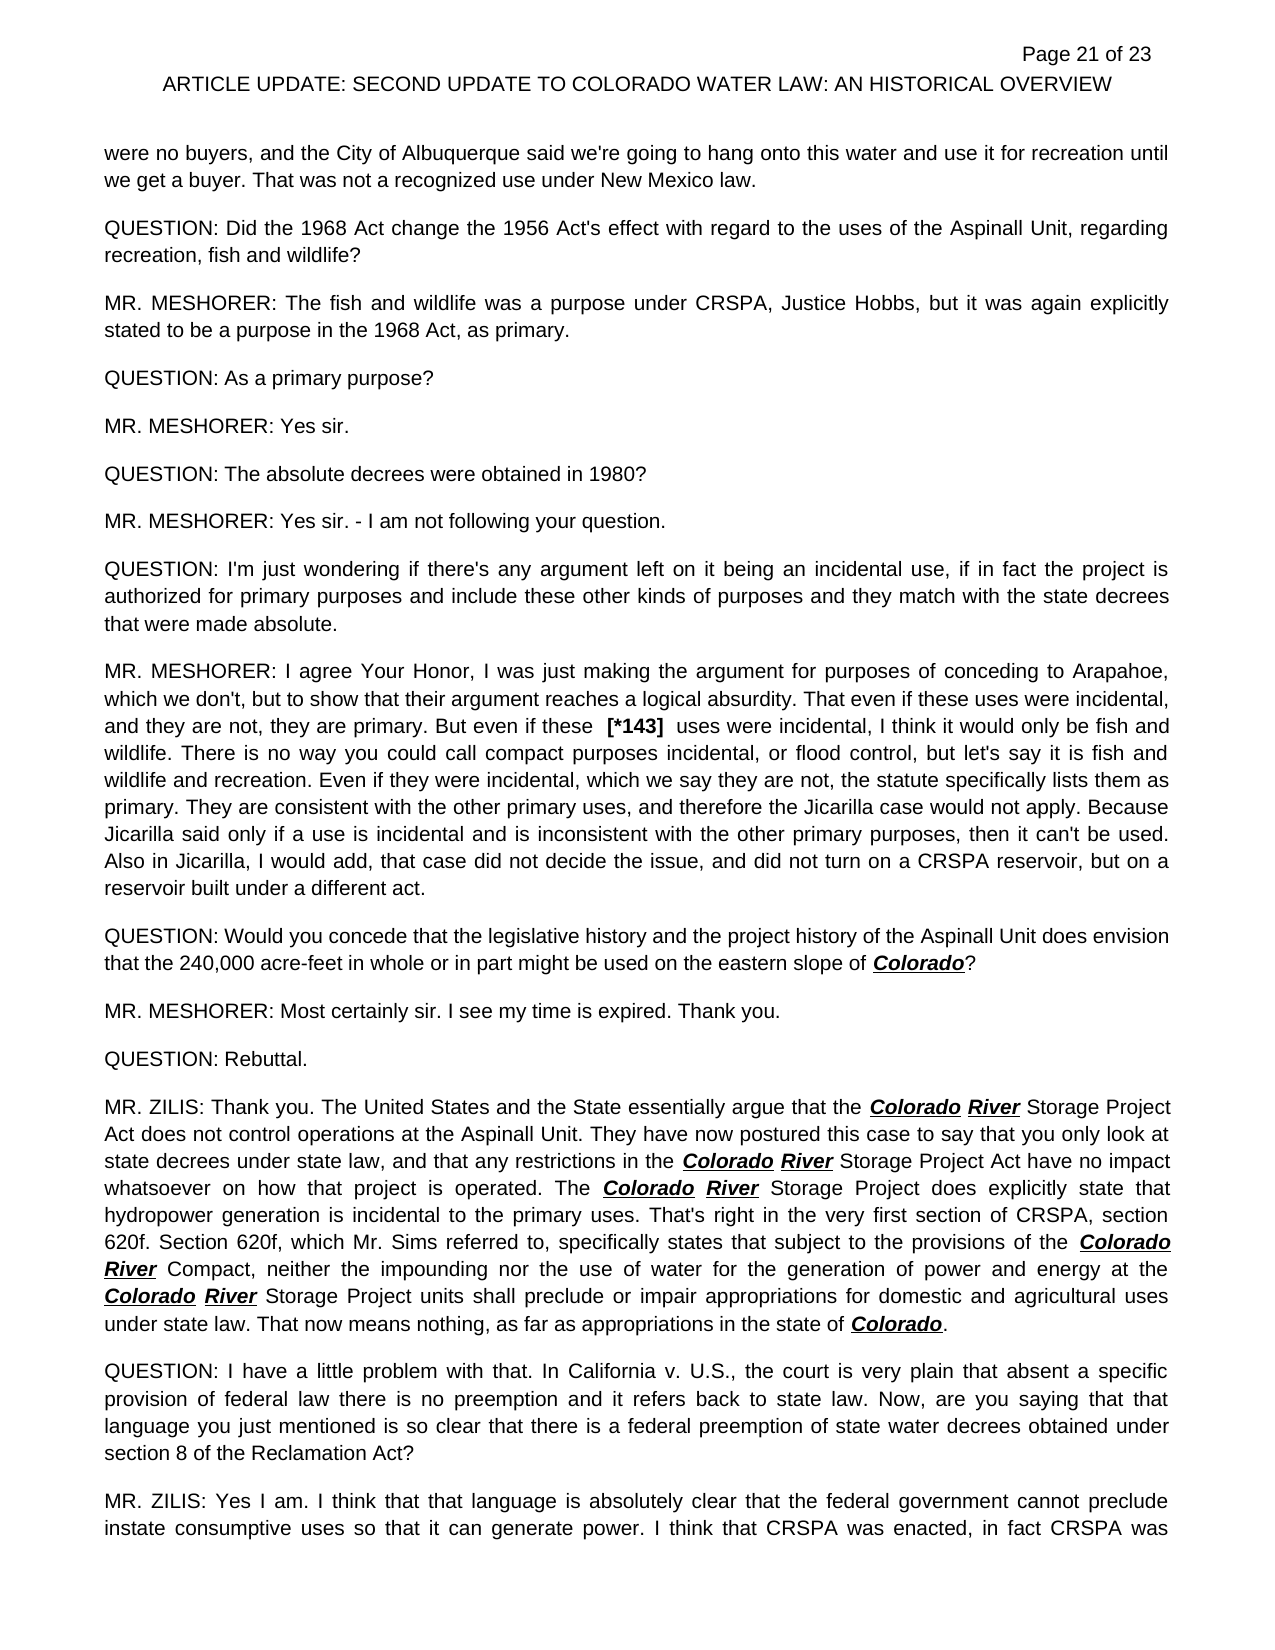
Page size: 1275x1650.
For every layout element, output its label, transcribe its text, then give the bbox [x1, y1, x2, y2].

text QUESTION: Would you concede that the legislative history and the project history of the Aspinall Unit does envision that the 240,000 acre-feet in whole or in part might be used on the eastern slope of Colorado? [104, 921, 1171, 975]
text QUESTION: I'm just wondering if there's any argument left on it being an incidental use, if in fact the project is authorized for primary purposes and include these other kinds of purposes and they match with the state decrees that were made absolute. [104, 554, 1171, 635]
text QUESTION: Did the 1968 Act change the 1956 Act's effect with regard to the uses of the Aspinall Unit, regarding recreation, fish and wildlife? [104, 212, 1171, 267]
text MR. MESHORER: Most certainly sir. I see my time is expired. Thank you. [104, 996, 1171, 1023]
text MR. MESHORER: Yes sir. - I am not following your question. [104, 506, 1171, 533]
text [104, 1485, 1171, 1539]
text QUESTION: Rebuttal. [104, 1044, 1171, 1071]
text MR. MESHORER: The fish and wildlife was a purpose under CRSPA, Justice Hobbs, but it was again explicitly stated to be a purpose in the 1968 Act, as primary. [104, 287, 1171, 342]
text MR. ZILIS: Thank you. The United States and the State essentially argue that the Colorado River Storage Project Act does not control operations at the Aspinall Unit. They have now postured this case to say that you only look at state decrees under state law, and that any restrictions in the Colorado River Storage Project Act have no impact whatsoever on how that project is operated. The Colorado River Storage Project does explicitly state that hydropower generation is incidental to the primary uses. That's right in the very first section of CRSPA, section 620f. Section 620f, which Mr. Sims referred to, specifically states that subject to the provisions of the Colorado River Compact, neither the impounding nor the use of water for the generation of power and energy at the Colorado River Storage Project units shall preclude or impair appropriations for domestic and agricultural uses under state law. That now means nothing, as far as appropriations in the state of Colorado. [104, 1092, 1171, 1335]
text MR. MESHORER: I agree Your Honor, I was just making the argument for purposes of conceding to Arapahoe, which we don't, but to show that their argument reaches a logical absurdity. That even if these uses were incidental, and they are not, they are primary. But even if these [*143] uses were incidental, I think it would only be fish and wildlife. There is no way you could call compact purposes incidental, or flood control, but let's say it is fish and wildlife and recreation. Even if they were incidental, which we say they are not, the statute specifically lists them as primary. They are consistent with the other primary uses, and therefore the Jicarilla case would not apply. Because Jicarilla said only if a use is incidental and is inconsistent with the other primary purposes, then it can't be used. Also in Jicarilla, I would add, that case did not decide the issue, and did not turn on a CRSPA reservoir, but on a reservoir built under a different act. [104, 656, 1171, 900]
text QUESTION: As a primary purpose? [104, 362, 1171, 389]
text QUESTION: I have a little problem with that. In California v. U.S., the court is very plain that absent a specific provision of federal law there is no preemption and it refers back to state law. Now, are you saying that that language you just mentioned is so clear that there is a federal preemption of state water decrees obtained under section 8 of the Reclamation Act? [104, 1356, 1171, 1464]
text QUESTION: The absolute decrees were obtained in 1980? [104, 458, 1171, 485]
text MR. MESHORER: Yes sir. [104, 410, 1171, 437]
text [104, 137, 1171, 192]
